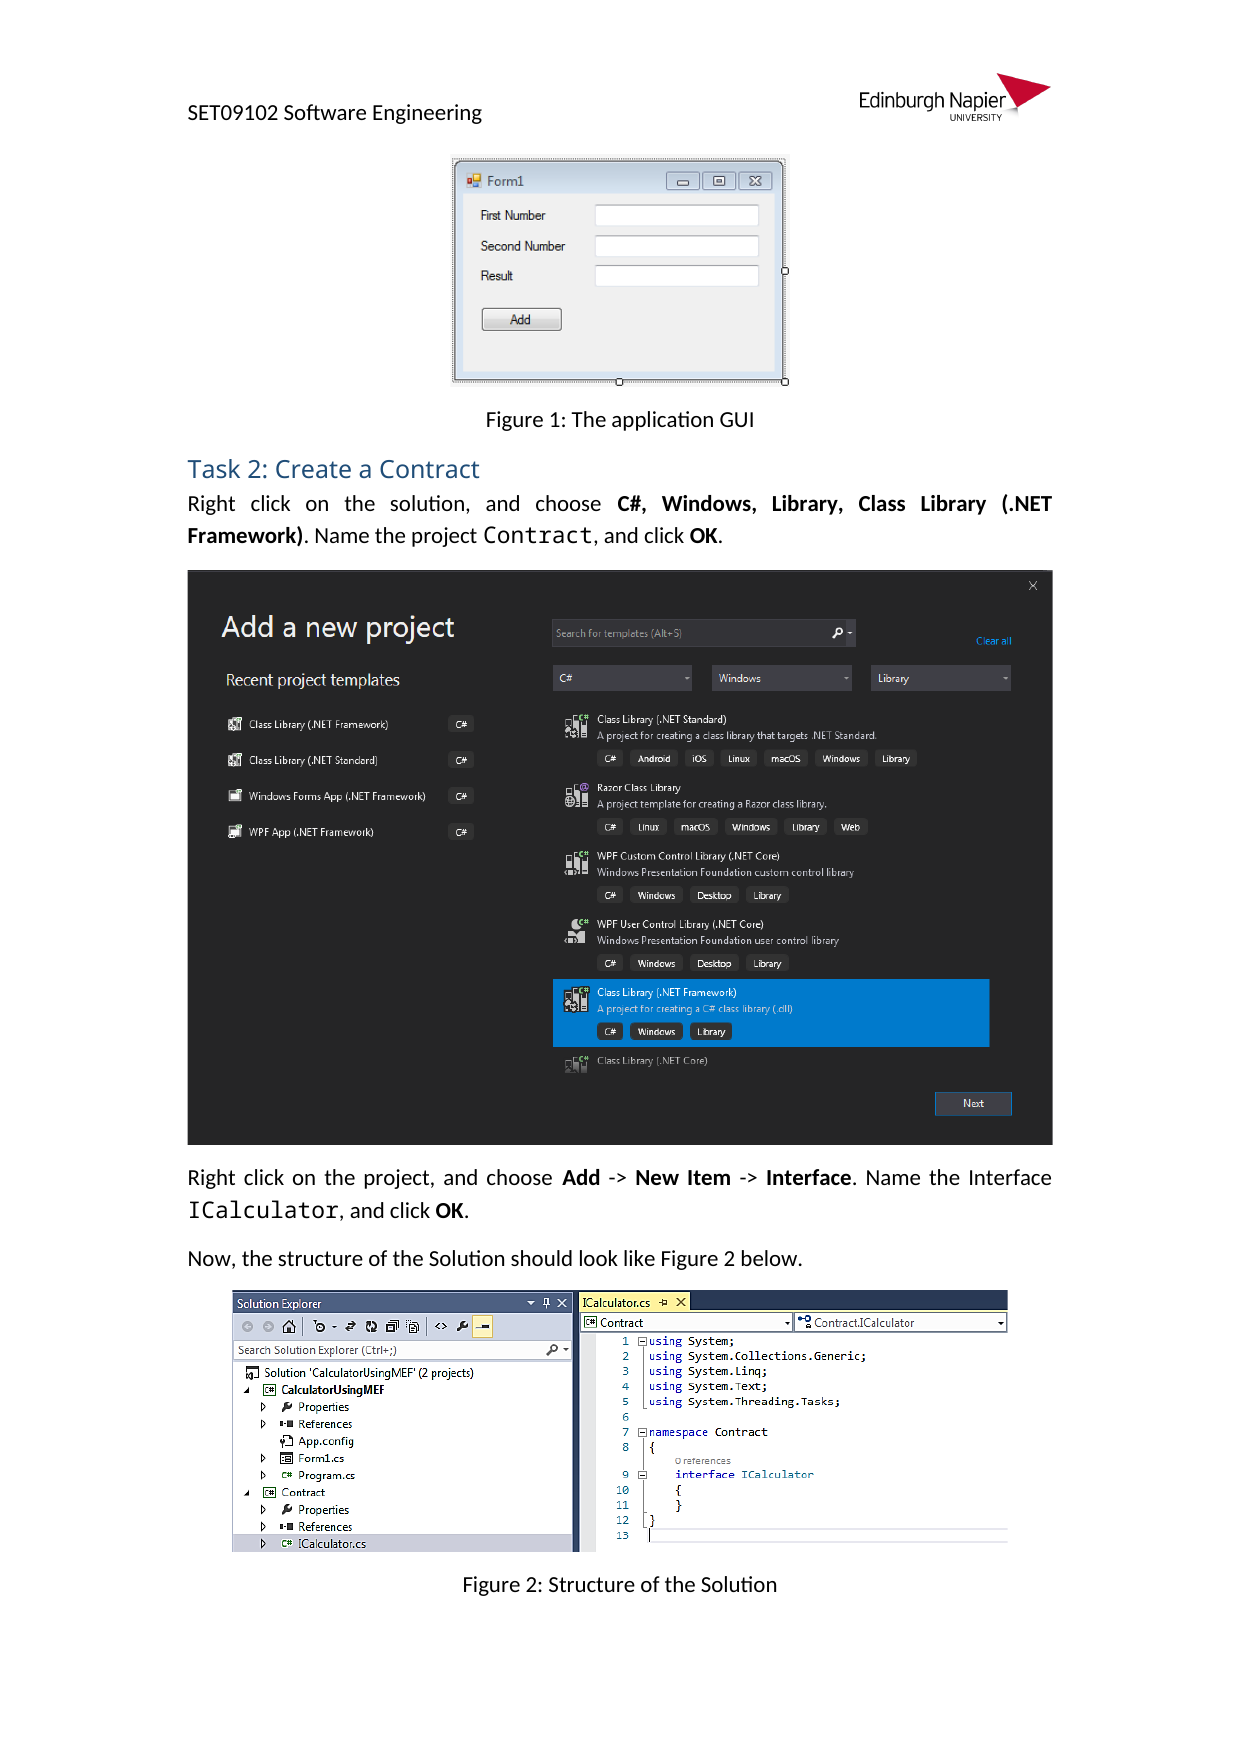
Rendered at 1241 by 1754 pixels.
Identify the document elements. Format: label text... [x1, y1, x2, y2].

text Figure 2: Structure of the Solution [187, 1570, 1053, 1598]
text Right click on the project, and choose Add -> New Item -> Interface. Name the Interface ICalculator, and click OK. [187, 1163, 1053, 1225]
text Figure 1: The application GUI [187, 405, 1053, 433]
picture [232, 1290, 1008, 1552]
picture [450, 154, 790, 387]
picture [860, 73, 1051, 121]
picture [187, 570, 1053, 1145]
text Right click on the solution, and choose C#, Windows, Library, Class Library (.NET Framework). Name the project Contract, and click OK. [187, 489, 1053, 551]
text Now, the structure of the Solution should look like Figure 2 below. [187, 1244, 1053, 1272]
subtitle Task 2: Create a Contract [187, 452, 1053, 486]
